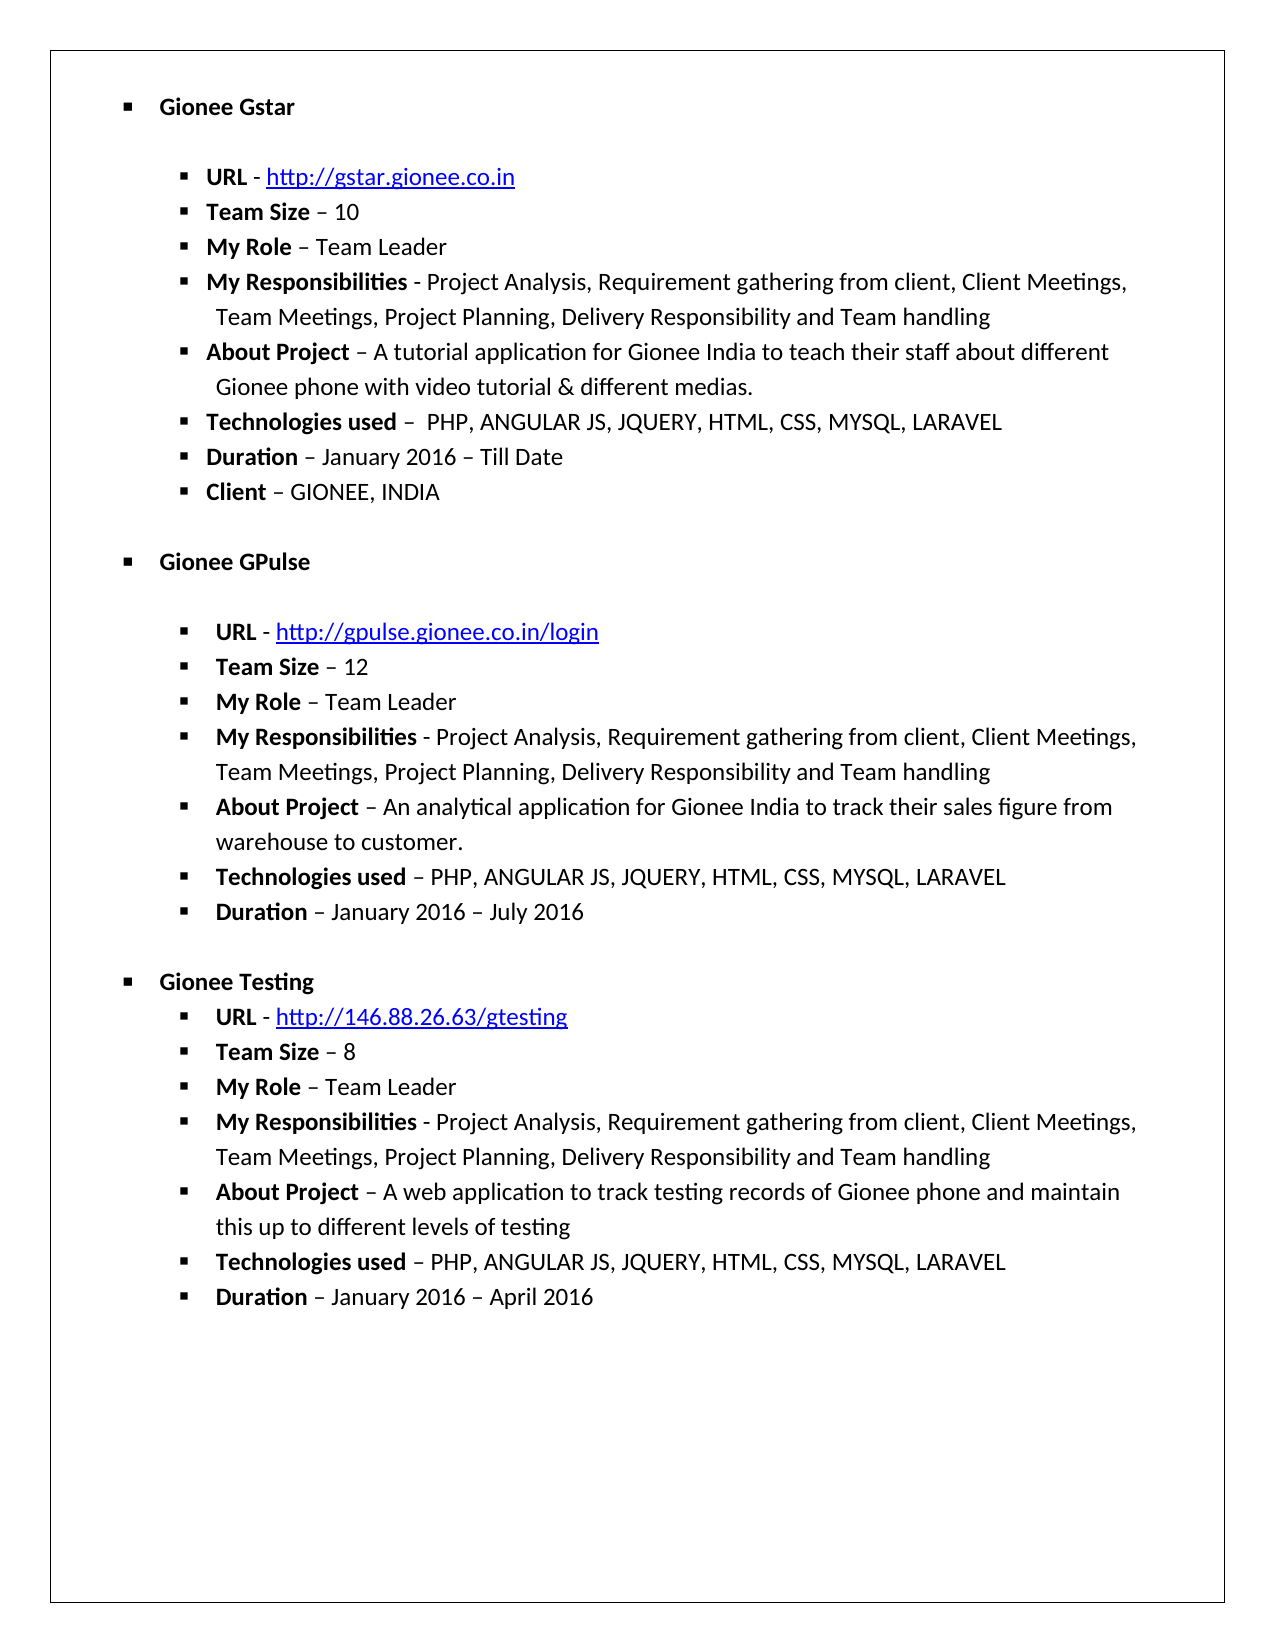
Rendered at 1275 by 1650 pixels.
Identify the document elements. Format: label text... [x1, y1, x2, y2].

list My Responsibilities - Project Analysis, Requirement gathering from client, Client Meetings, Team Meetings, Project Planning, Delivery Responsibility and Team handling [178, 266, 1162, 332]
list My Role – Team Leader [178, 231, 1162, 262]
list Technologies used – PHP, ANGULAR JS, JQUERY, HTML, CSS, MYSQL, LARAVEL [178, 1246, 1162, 1277]
list Gionee GPulse [122, 546, 1162, 577]
list Team Size – 12 [178, 651, 1162, 682]
list URL - http://gpulse.gionee.co.in/login [178, 616, 1162, 647]
list Duration – January 2016 – July 2016 [178, 896, 1162, 927]
list URL - http://gstar.gionee.co.in [178, 161, 1162, 192]
list URL - http://146.88.26.63/gtesting [178, 1001, 1162, 1032]
list Technologies used – PHP, ANGULAR JS, JQUERY, HTML, CSS, MYSQL, LARAVEL [178, 406, 1162, 437]
list Team Size – 10 [178, 196, 1162, 227]
list Duration – January 2016 – April 2016 [178, 1281, 1162, 1312]
list My Role – Team Leader [178, 686, 1162, 717]
list Technologies used – PHP, ANGULAR JS, JQUERY, HTML, CSS, MYSQL, LARAVEL [178, 861, 1162, 892]
list About Project – A web application to track testing records of Gionee phone and maintain this up to different levels of testing [178, 1176, 1162, 1242]
list Duration – January 2016 – Till Date [178, 441, 1162, 472]
list My Responsibilities - Project Analysis, Requirement gathering from client, Client Meetings, Team Meetings, Project Planning, Delivery Responsibility and Team handling [178, 721, 1162, 787]
list Client – GIONEE, INDIA [178, 476, 1162, 507]
list My Role – Team Leader [178, 1071, 1162, 1102]
list About Project – A tutorial application for Gionee India to teach their staff about different Gionee phone with video tutorial & different medias. [178, 336, 1162, 402]
list About Project – An analytical application for Gionee India to track their sales figure from warehouse to customer. [178, 791, 1162, 857]
list Gionee Gstar [122, 91, 1162, 122]
list Gionee Testing [122, 966, 1162, 997]
list My Responsibilities - Project Analysis, Requirement gathering from client, Client Meetings, Team Meetings, Project Planning, Delivery Responsibility and Team handling [178, 1106, 1162, 1172]
list Team Size – 8 [178, 1036, 1162, 1067]
